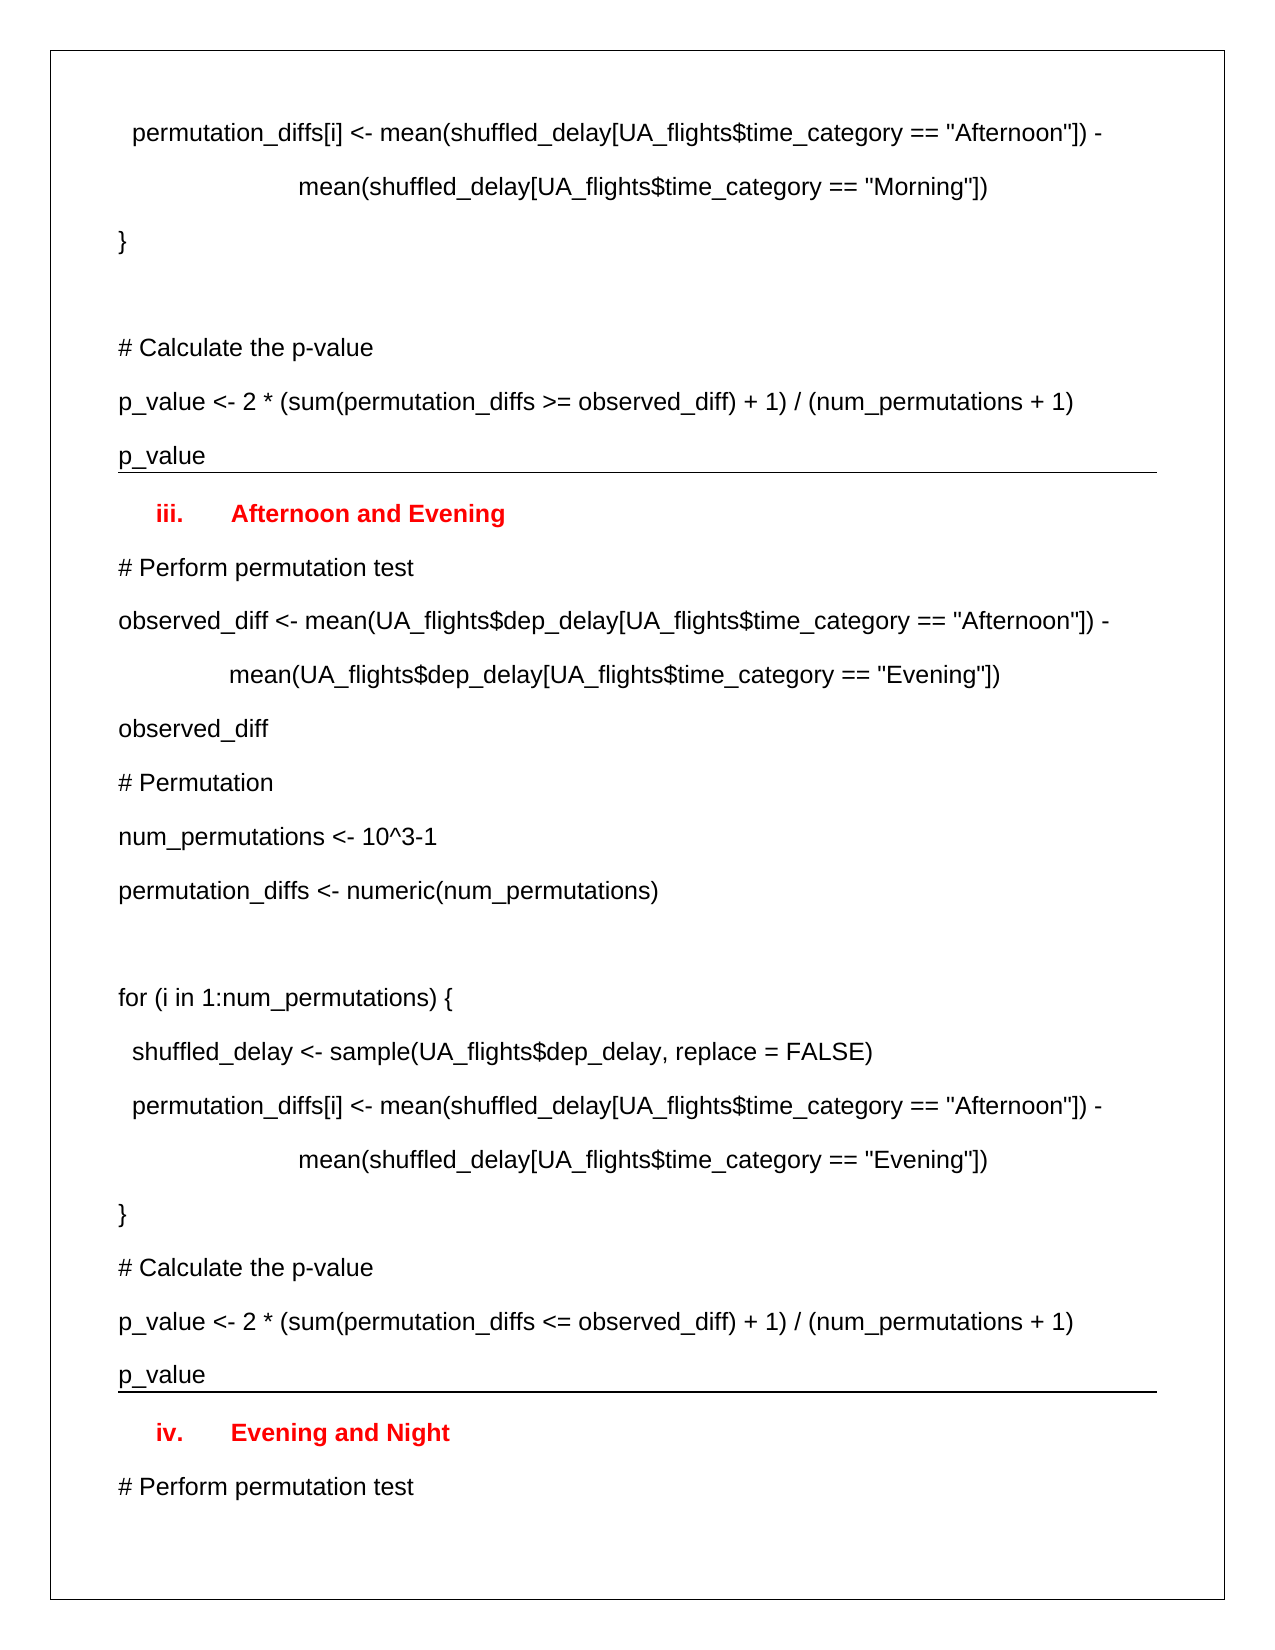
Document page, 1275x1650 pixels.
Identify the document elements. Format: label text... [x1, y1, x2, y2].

list Evening and Night [156, 1418, 1157, 1447]
text permutation_diffs[i] <- mean(shuffled_delay[UA_flights$time_category == "Afternoon"]) - [118, 118, 1157, 147]
text # Perform permutation test [118, 552, 1157, 581]
text observed_diff [118, 714, 1157, 743]
text observed_diff <- mean(UA_flights$dep_delay[UA_flights$time_category == "Afternoon"]) - [118, 606, 1157, 635]
text mean(shuffled_delay[UA_flights$time_category == "Morning"]) [118, 172, 1157, 201]
text # Perform permutation test [118, 1472, 1157, 1500]
text p_value <- 2 * (sum(permutation_diffs >= observed_diff) + 1) / (num_permutations + 1) [118, 387, 1157, 416]
text permutation_diffs[i] <- mean(shuffled_delay[UA_flights$time_category == "Afternoon"]) - [118, 1091, 1157, 1120]
text } [118, 226, 1157, 254]
text # Permutation [118, 768, 1157, 797]
list Afternoon and Evening [156, 499, 1157, 527]
text p_value <- 2 * (sum(permutation_diffs <= observed_diff) + 1) / (num_permutations + 1) [118, 1306, 1157, 1335]
text } [118, 1199, 1157, 1227]
text permutation_diffs <- numeric(num_permutations) [118, 876, 1157, 904]
text num_permutations <- 10^3-1 [118, 822, 1157, 851]
text # Calculate the p-value [118, 333, 1157, 362]
text mean(shuffled_delay[UA_flights$time_category == "Evening"]) [118, 1145, 1157, 1174]
text for (i in 1:num_permutations) { [118, 983, 1157, 1012]
text shuffled_delay <- sample(UA_flights$dep_delay, replace = FALSE) [118, 1037, 1157, 1066]
text mean(UA_flights$dep_delay[UA_flights$time_category == "Evening"]) [118, 660, 1157, 689]
text p_value [118, 441, 1157, 472]
text # Calculate the p-value [118, 1253, 1157, 1281]
text p_value [118, 1360, 1157, 1391]
